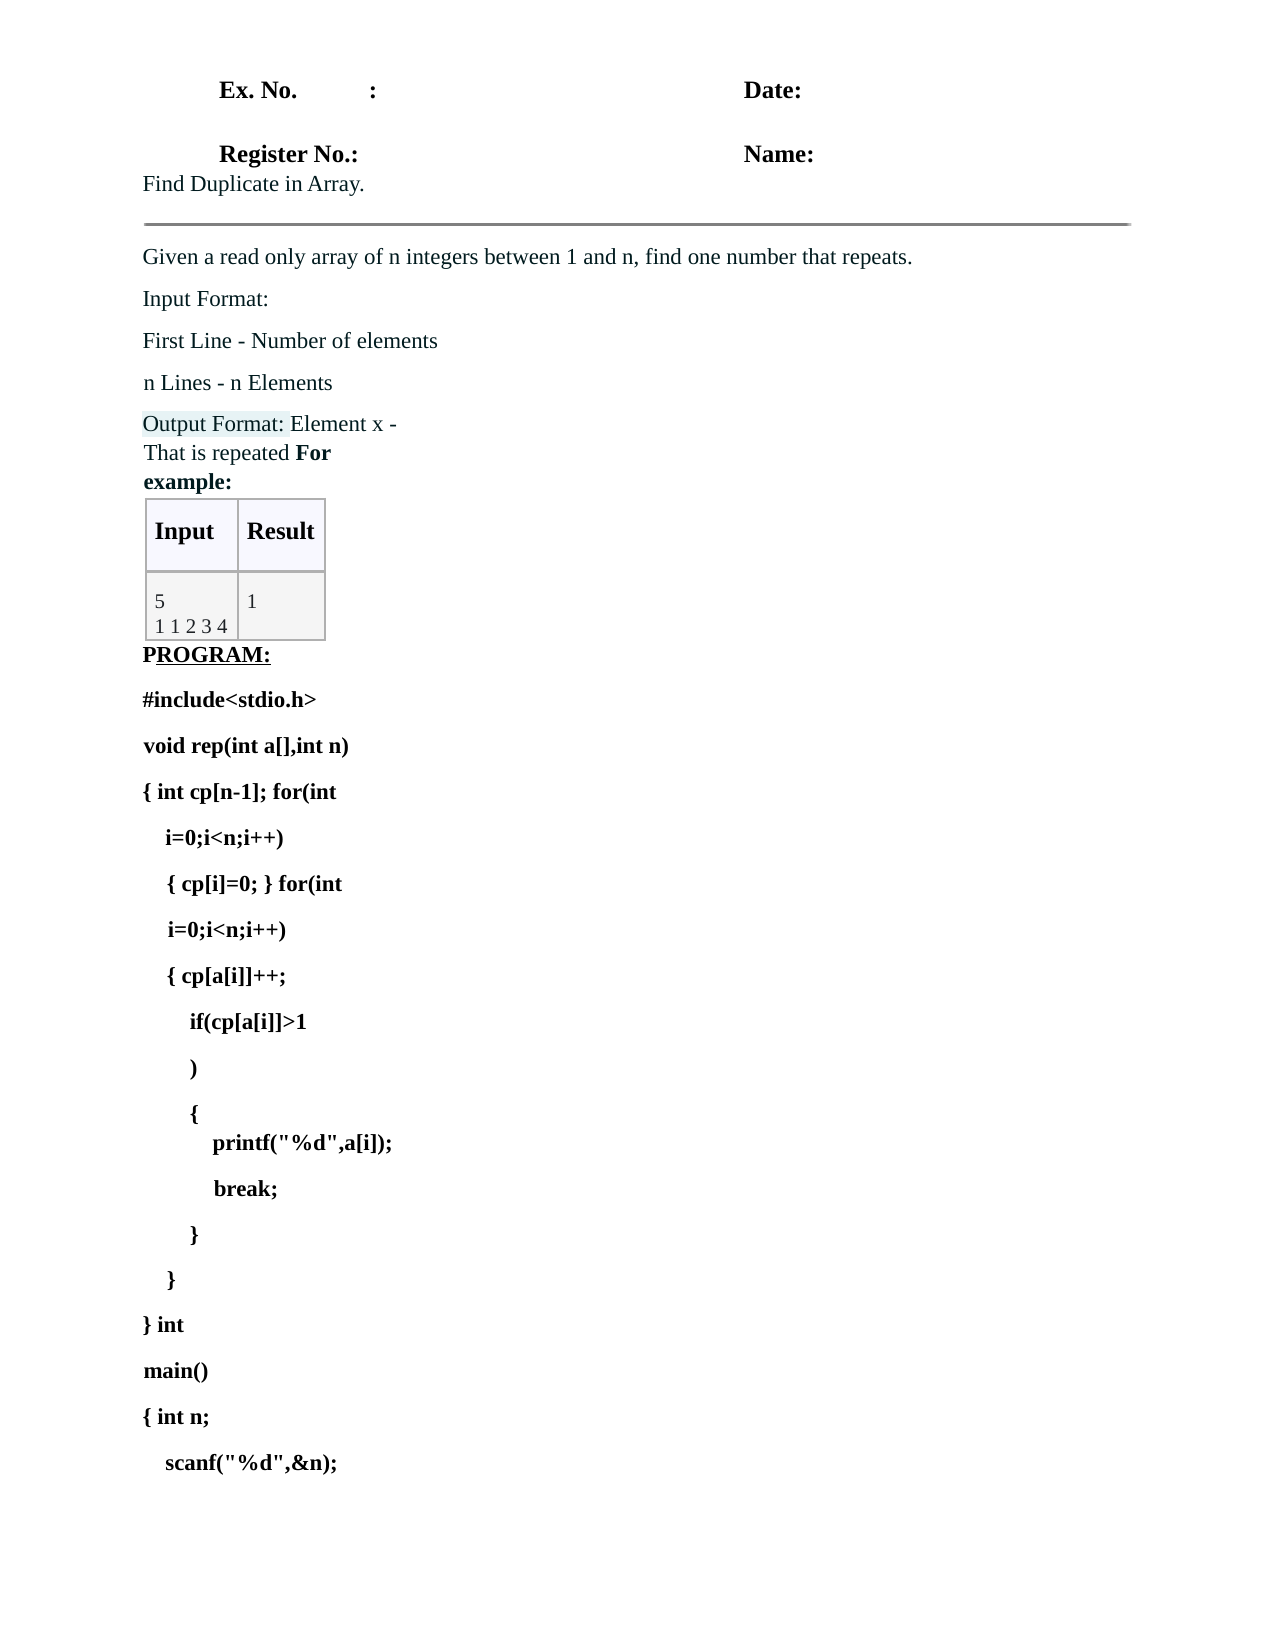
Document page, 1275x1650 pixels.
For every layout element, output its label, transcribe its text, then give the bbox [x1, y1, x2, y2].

text } int main() [142, 1311, 241, 1383]
text { [189, 1100, 310, 1126]
text } [167, 1266, 310, 1292]
text Find Duplicate in Array. [142, 170, 1100, 196]
table_header Result [239, 500, 324, 570]
text #include<stdio.h> void rep(int a[],int n) [142, 686, 360, 758]
text Input Format: [142, 285, 1100, 311]
text { int cp[n-1]; for(int i=0;i<n;i++) [142, 778, 354, 850]
text Given a read only array of n integers between 1 and n, find one number that repeats. [142, 212, 1100, 270]
table_header Input [147, 500, 237, 570]
text { cp[a[i]]++; if(cp[a[i]]>1) [167, 962, 310, 1080]
table_cell 1 [239, 573, 324, 639]
text First Line - Number of elements n Lines - n Elements [142, 327, 451, 395]
text } [189, 1221, 310, 1247]
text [142, 1403, 354, 1475]
text Output Format: Element x - That is repeated For example: [142, 411, 402, 495]
text { cp[i]=0; } for(int i=0;i<n;i++) [167, 870, 354, 942]
text PROGRAM: [142, 641, 1100, 667]
table_cell 5 1 1 2 3 4 [147, 573, 237, 639]
text printf("%d",a[i]); break; [212, 1129, 457, 1201]
